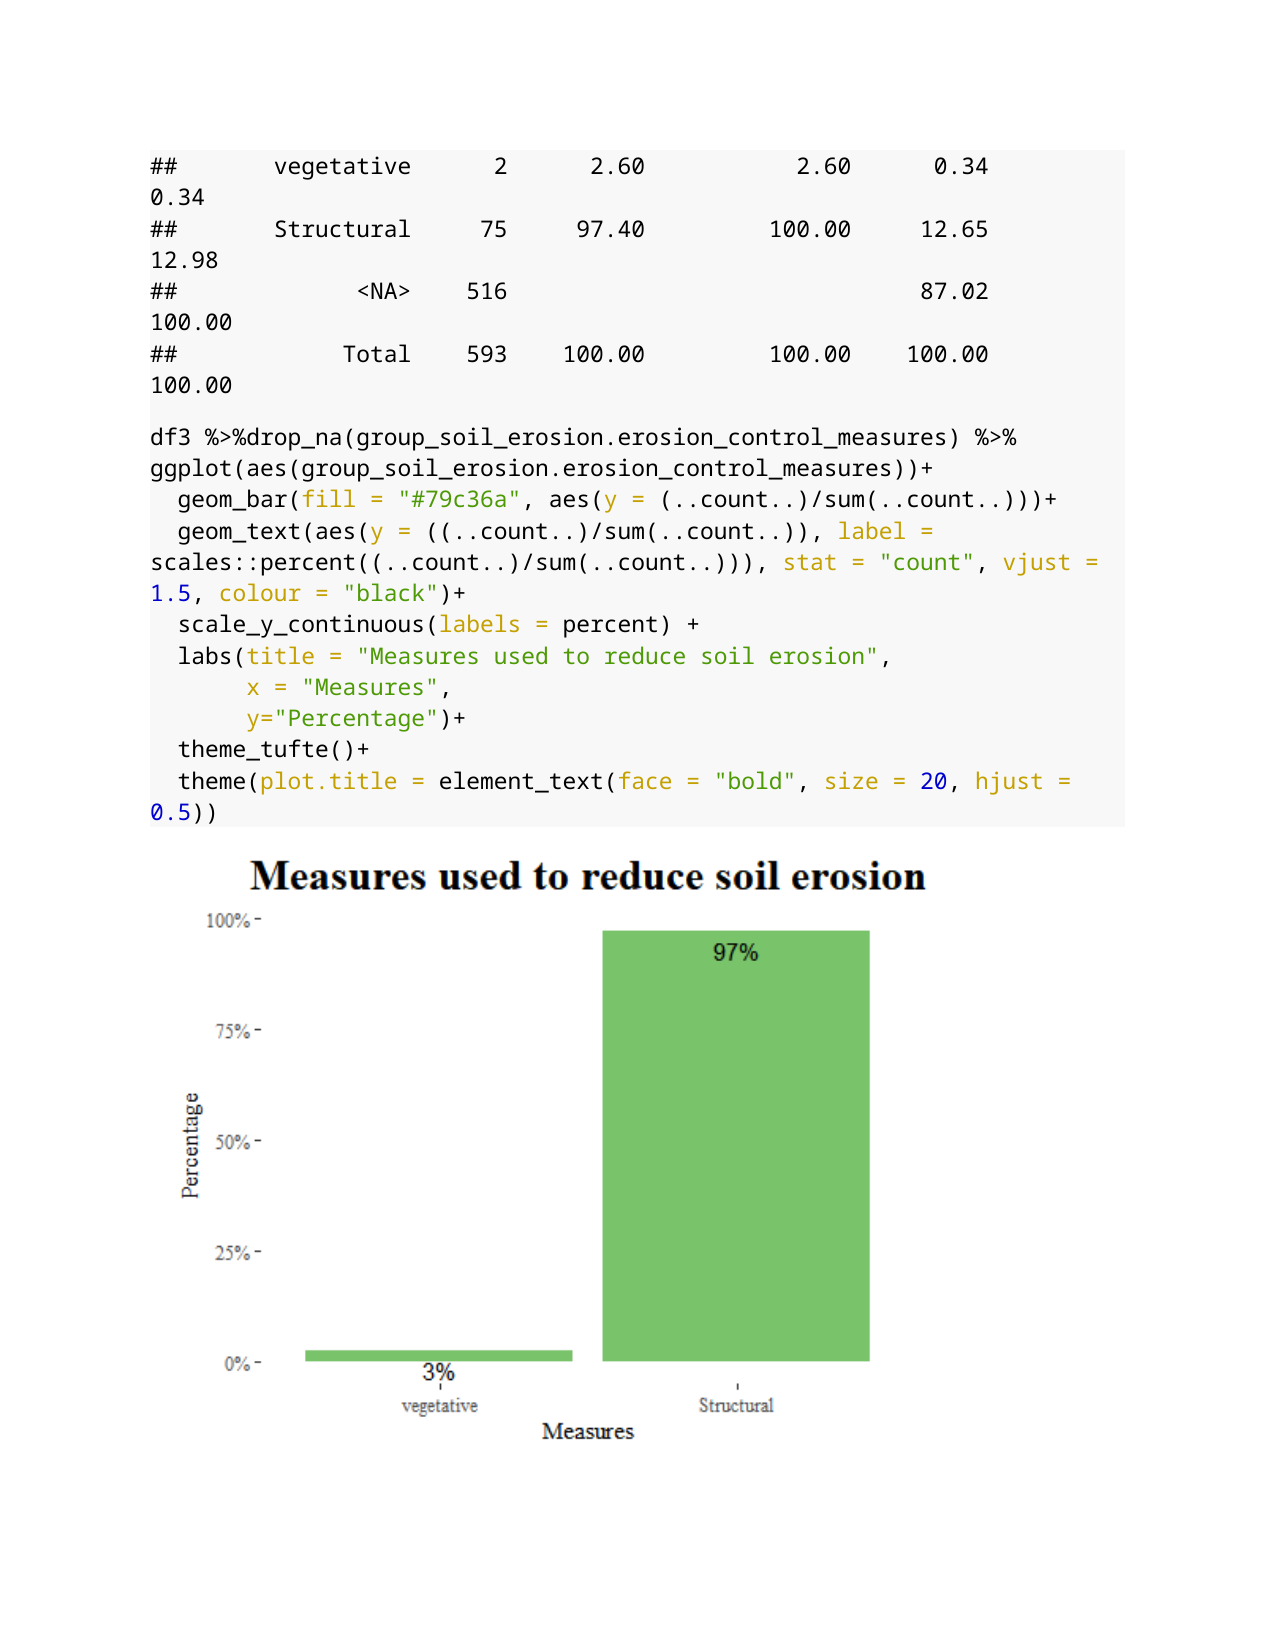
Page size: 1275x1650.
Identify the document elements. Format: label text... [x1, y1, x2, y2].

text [150, 150, 1125, 400]
text df3 %>%drop_na(group_soil_erosion.erosion_control_measures) %>% ggplot(aes(group_soil_erosion.erosion_control_measures))+ geom_bar(fill = "#79c36a", aes(y = (..count..)/sum(..count..)))+ geom_text(aes(y = ((..count..)/sum(..count..)), label = scales::percent((..count..)/sum(..count..))), stat = "count", vjust = 1.5, colour = "black")+ scale_y_continuous(labels = percent) + labs(title = "Measures used to reduce soil erosion", x = "Measures", y="Percentage")+ theme_tufte()+ theme(plot.title = element_text(face = "bold", size = 20, hjust = 0.5)) [150, 421, 1125, 827]
picture [168, 847, 927, 1455]
